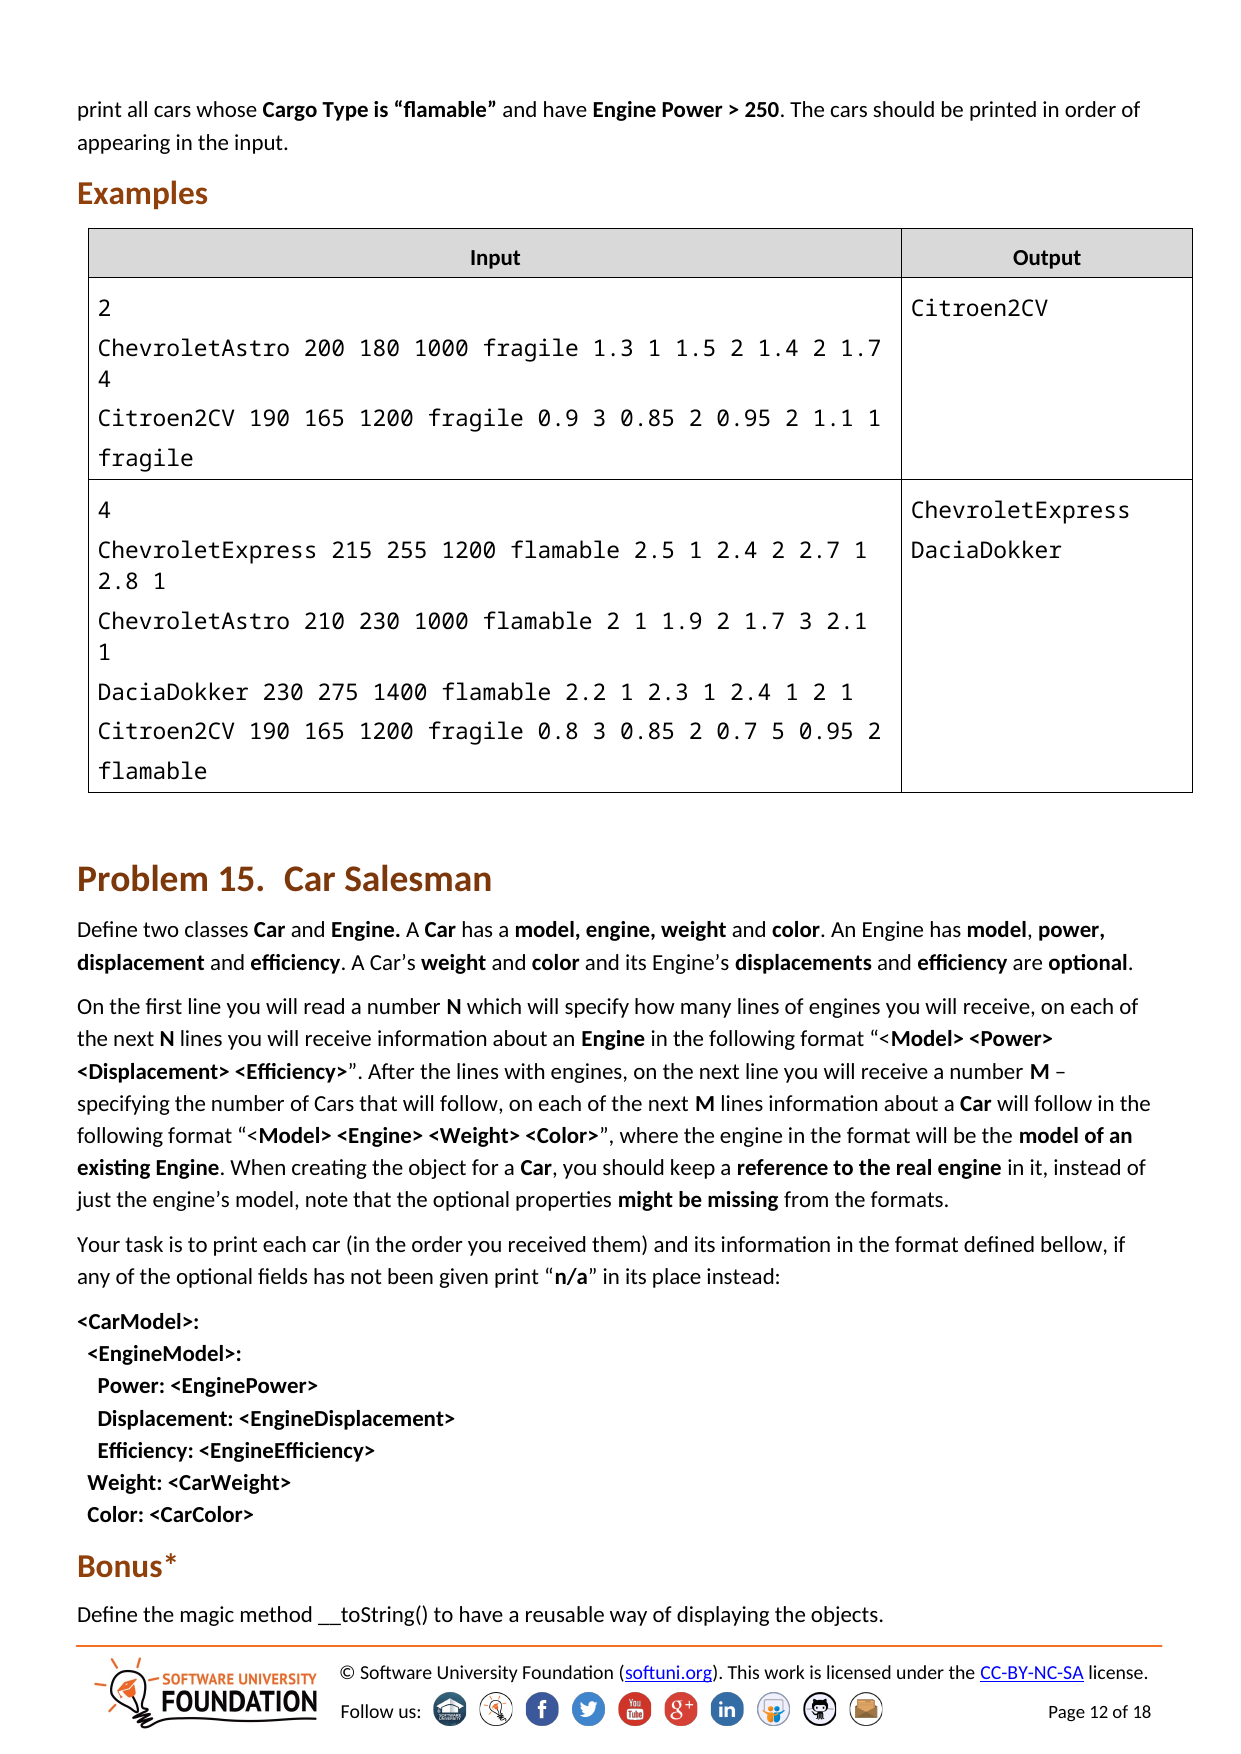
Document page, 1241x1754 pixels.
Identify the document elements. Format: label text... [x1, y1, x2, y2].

picture [572, 1692, 605, 1726]
picture [849, 1692, 883, 1726]
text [77, 95, 1163, 156]
table_header Output [902, 229, 1192, 277]
text Define two classes Car and Engine. A Car has a model, engine, weight and color. An Engine has model, power, displacement and efficiency. A Car’s weight and color and its Engine’s displacements and efficiency are optional. [77, 916, 1163, 976]
table_cell 2 ChevroletAstro 200 180 1000 fragile 1.3 1 1.5 2 1.4 2 1.7 4 Citroen2CV 190 165 1200 fragile 0.9 3 0.85 2 0.95 2 1.1 1 fragile [89, 278, 901, 479]
picture [803, 1692, 837, 1726]
text Your task is to print each car (in the order you received them) and its information in the format defined bellow, if any of the optional fields has not been given print “n/a” in its place instead: [77, 1230, 1163, 1290]
picture [664, 1692, 698, 1726]
text Define the magic method __toString() to have a reusable way of displaying the objects. [77, 1600, 1163, 1628]
subtitle Car Salesman [77, 854, 1163, 900]
picture [479, 1692, 513, 1726]
table_cell Citroen2CV [902, 278, 1192, 479]
picture [710, 1692, 744, 1726]
subtitle Examples [77, 172, 1163, 213]
table_cell ChevroletExpress DaciaDokker [902, 480, 1192, 792]
picture [433, 1692, 467, 1726]
picture [525, 1692, 559, 1726]
picture [93, 1656, 317, 1729]
subtitle Bonus* [77, 1545, 1163, 1586]
text <CarModel>: <EngineModel>: Power: <EnginePower> Displacement: <EngineDisplacement> Efficiency: <EngineEfficiency> Weight: <CarWeight> Color: <CarColor> [77, 1307, 1163, 1528]
text On the first line you will read a number N which will specify how many lines of engines you will receive, on each of the next N lines you will receive information about an Engine in the following format “<Model> <Power> <Displacement> <Efficiency>”. After the lines with engines, on the next line you will receive a number M – specifying the number of Cars that will follow, on each of the next M lines information about a Car will follow in the following format “<Model> <Engine> <Weight> <Color>”, where the engine in the format will be the model of an existing Engine. When creating the object for a Car, you should keep a reference to the real engine in it, instead of just the engine’s model, note that the optional properties might be missing from the formats. [77, 992, 1163, 1213]
picture [757, 1692, 790, 1726]
table_header Input [89, 229, 901, 277]
picture [618, 1692, 652, 1726]
table_cell 4 ChevroletExpress 215 255 1200 flamable 2.5 1 2.4 2 2.7 1 2.8 1 ChevroletAstro 210 230 1000 flamable 2 1 1.9 2 1.7 3 2.1 1 DaciaDokker 230 275 1400 flamable 2.2 1 2.3 1 2.4 1 2 1 Citroen2CV 190 165 1200 fragile 0.8 3 0.85 2 0.7 5 0.95 2 flamable [89, 480, 901, 792]
